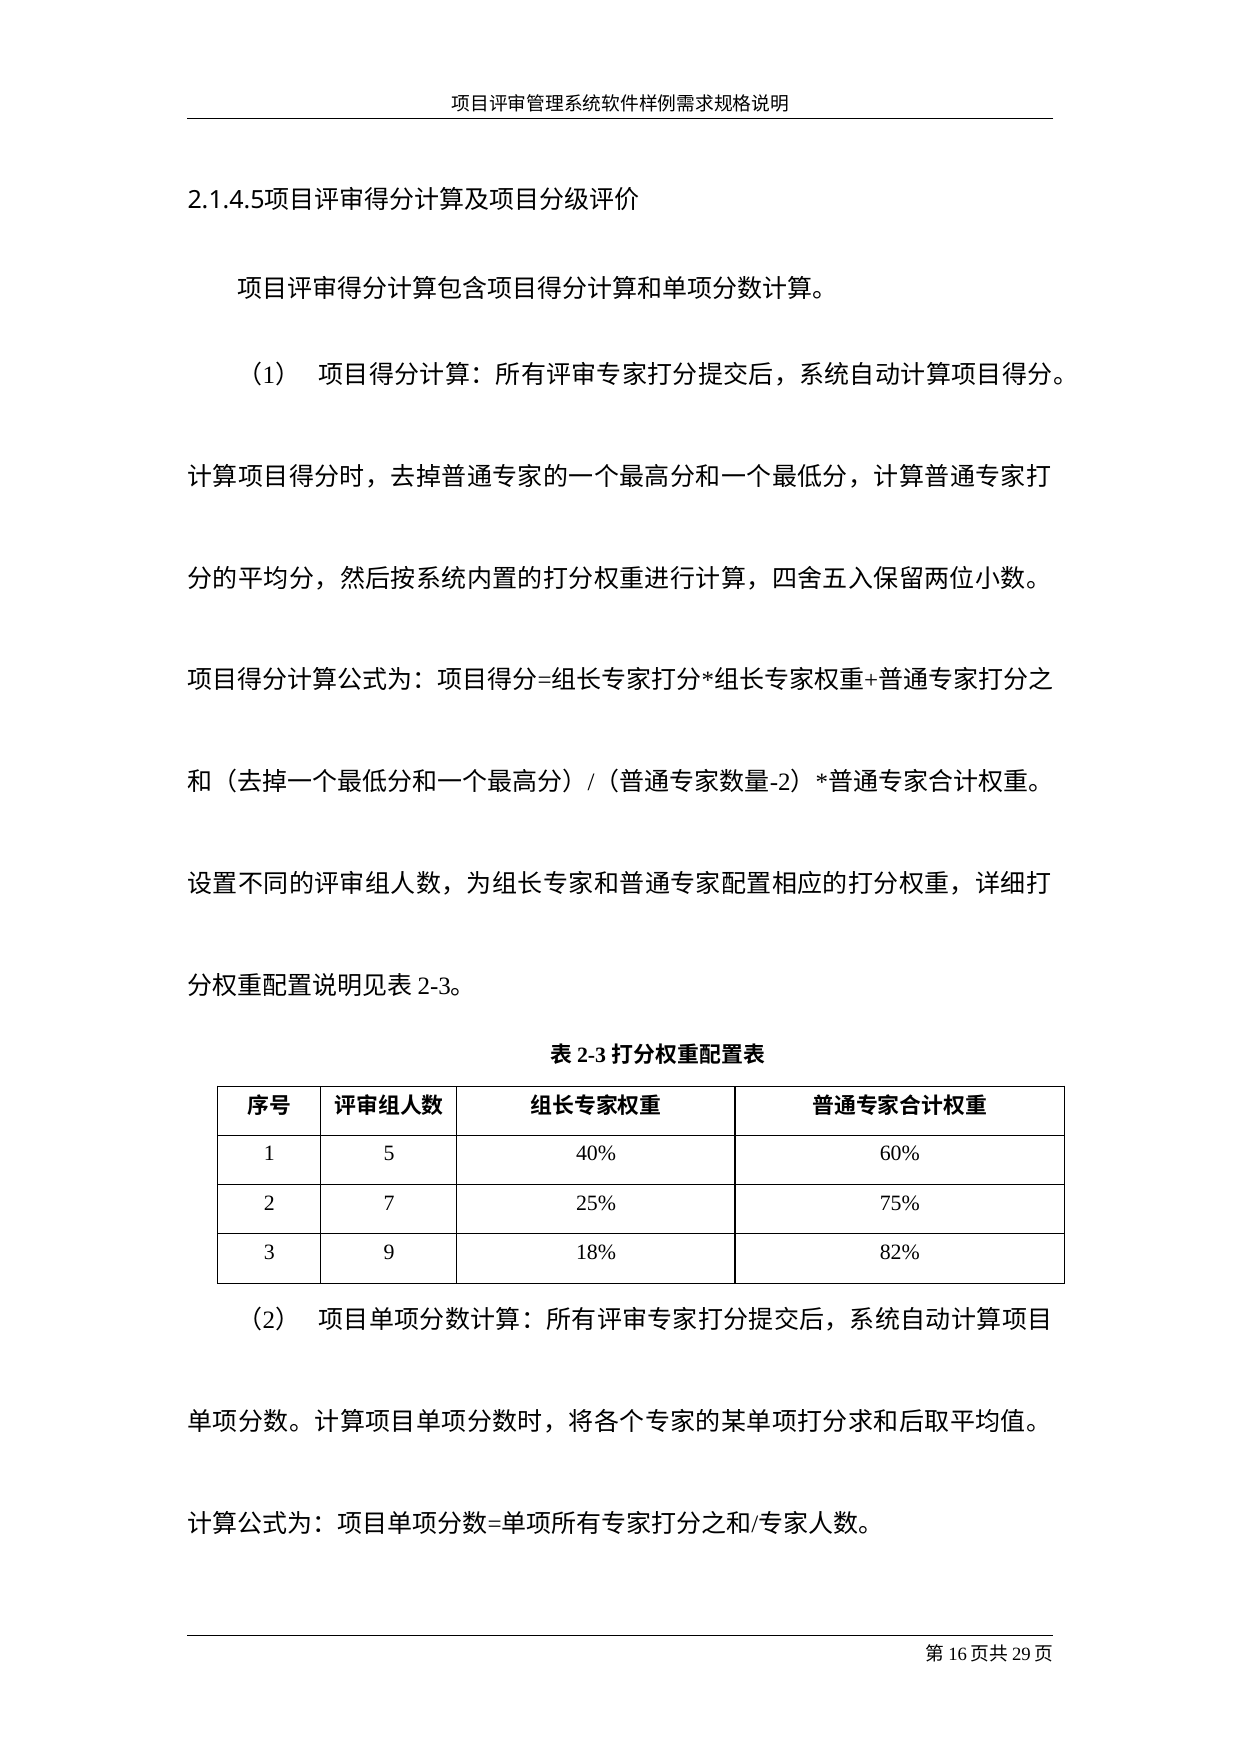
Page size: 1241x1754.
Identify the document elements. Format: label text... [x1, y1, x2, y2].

table_header 评审组人数 [321, 1087, 456, 1135]
table_header 组长专家权重 [457, 1087, 734, 1135]
table_cell 40% [457, 1136, 734, 1184]
text 项目评审得分计算包含项目得分计算和单项分数计算。 [187, 252, 1053, 320]
table_cell 5 [321, 1136, 456, 1184]
table_cell 9 [321, 1234, 456, 1283]
table_header 序号 [218, 1087, 320, 1135]
table_cell 75% [736, 1185, 1064, 1233]
table_header 普通专家合计权重 [736, 1087, 1064, 1135]
table_cell 60% [736, 1136, 1064, 1184]
table_cell 82% [736, 1234, 1064, 1283]
table_cell 7 [321, 1185, 456, 1233]
text 表2-3 打分权重配置表 [262, 1036, 1053, 1070]
table_cell 18% [457, 1234, 734, 1283]
list 项目单项分数计算：所有评审专家打分提交后，系统自动计算项目单项分数。计算项目单项分数时，将各个专家的某单项打分求和后取平均值。计算公式为：项目单项分数=单项所有专家打分之和/专家人数。 [187, 1284, 1053, 1555]
table_cell 3 [218, 1234, 320, 1283]
list 项目得分计算：所有评审专家打分提交后，系统自动计算项目得分。计算项目得分时，去掉普通专家的一个最高分和一个最低分，计算普通专家打分的平均分，然后按系统内置的打分权重进行计算，四舍五入保留两位小数。项目得分计算公式为：项目得分=组长专家打分*组长专家权重+普通专家打分之和（去掉一个最低分和一个最高分）/（普通专家数量-2）*普通专家合计权重。设置不同的评审组人数，为组长专家和普通专家配置相应的打分权重，详细打分权重配置说明见表2-3。 [187, 338, 1053, 1018]
table_cell 25% [457, 1185, 734, 1233]
table_cell 2 [218, 1185, 320, 1233]
subtitle 项目评审得分计算及项目分级评价 [187, 164, 1053, 232]
table_cell 1 [218, 1136, 320, 1184]
